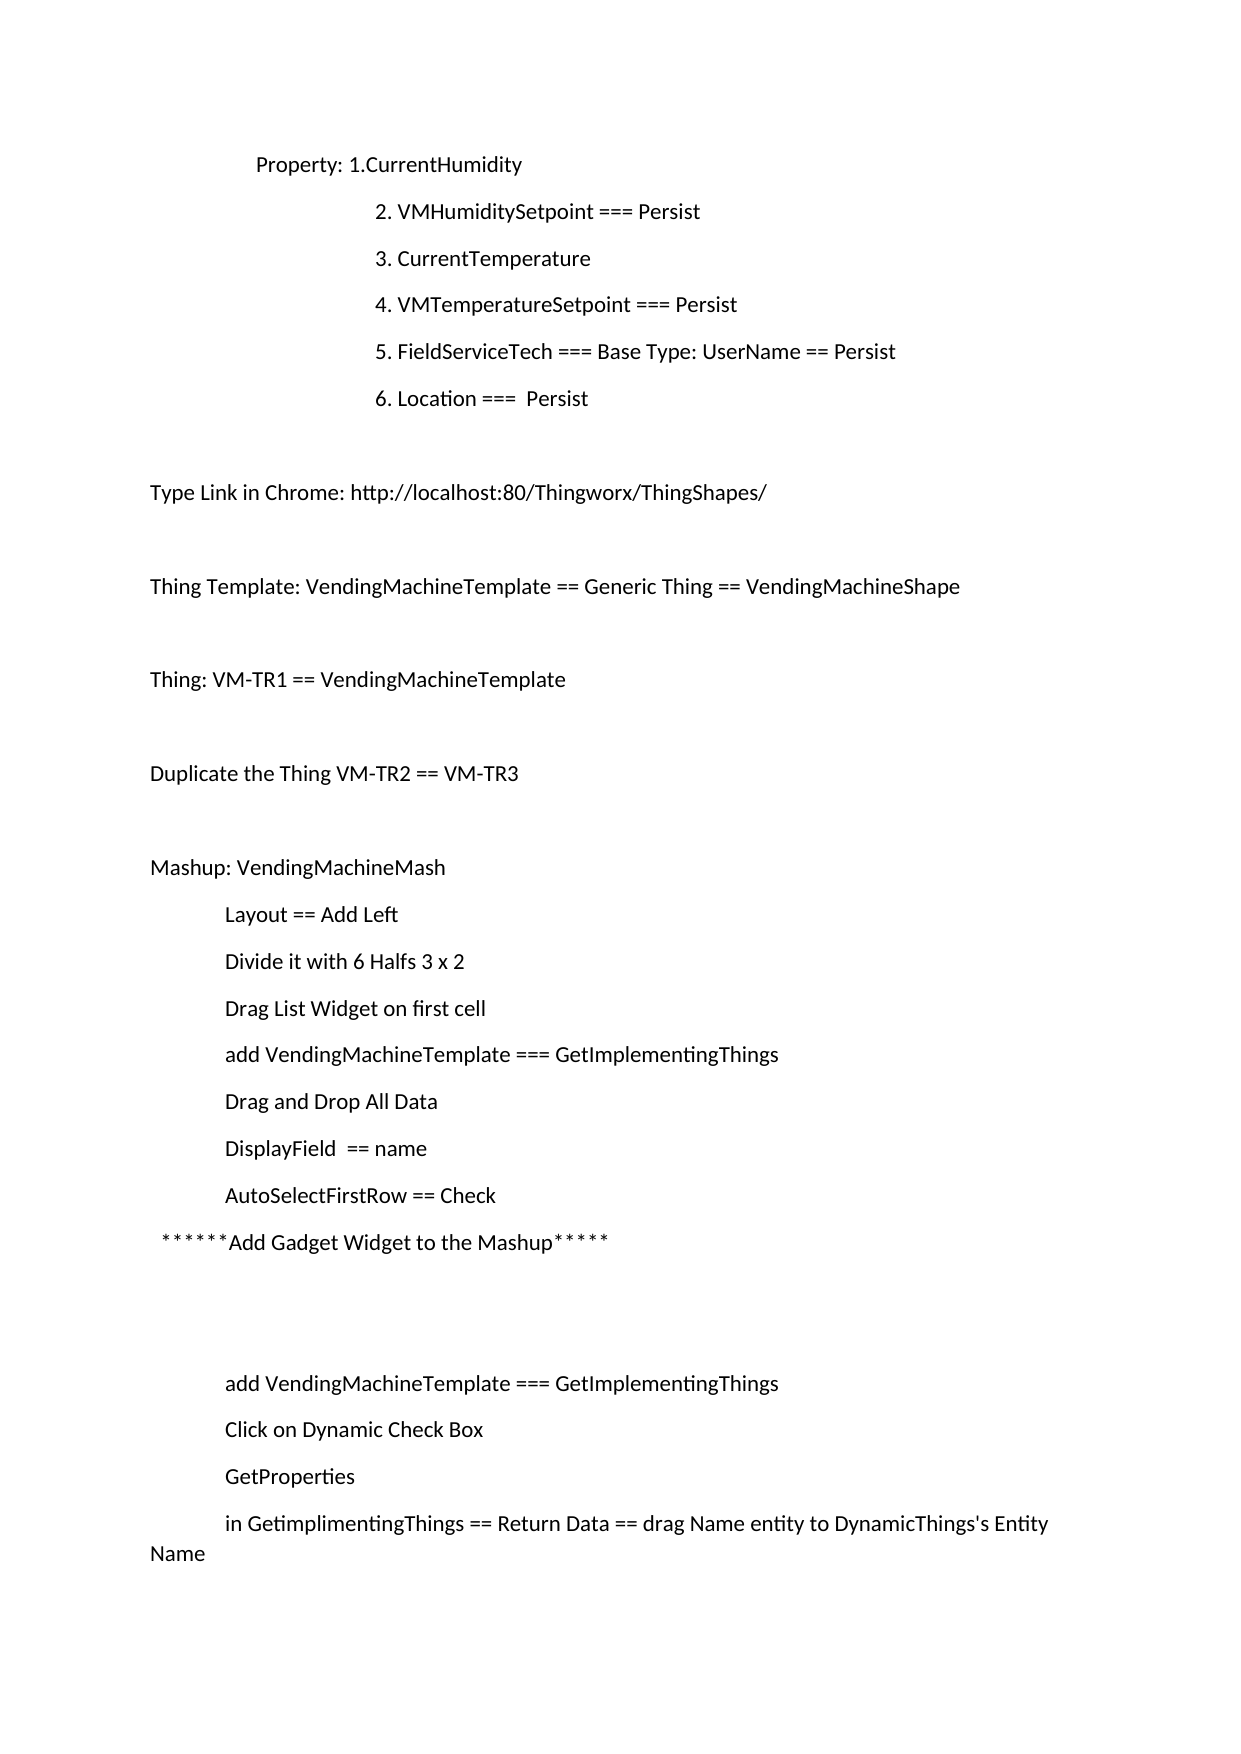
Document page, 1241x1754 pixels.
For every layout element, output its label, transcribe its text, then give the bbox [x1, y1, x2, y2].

text Type Link in Chrome: http://localhost:80/Thingworx/ThingShapes/ [150, 478, 1090, 506]
text Layout == Add Left [150, 900, 1090, 928]
text 2. VMHumiditySetpoint === Persist [150, 197, 1090, 225]
text Mashup: VendingMachineMash [150, 853, 1090, 881]
text add VendingMachineTemplate === GetImplementingThings [150, 1041, 1090, 1069]
text in GetimplimentingThings == Return Data == drag Name entity to DynamicThings's Entity Name [150, 1509, 1090, 1568]
text GetProperties [150, 1462, 1090, 1491]
text add VendingMachineTemplate === GetImplementingThings [150, 1369, 1090, 1397]
text Click on Dynamic Check Box [150, 1416, 1090, 1444]
text Duplicate the Thing VM-TR2 == VM-TR3 [150, 759, 1090, 787]
text Property: 1.CurrentHumidity [150, 150, 1090, 178]
text Drag and Drop All Data [150, 1087, 1090, 1116]
text Thing Template: VendingMachineTemplate == Generic Thing == VendingMachineShape [150, 572, 1090, 600]
text ******Add Gadget Widget to the Mashup***** [150, 1228, 1090, 1256]
text 5. FieldServiceTech === Base Type: UserName == Persist [150, 337, 1090, 366]
text DisplayField == name [150, 1134, 1090, 1162]
text 3. CurrentTemperature [150, 244, 1090, 272]
text 6. Location === Persist [150, 384, 1090, 412]
text Thing: VM-TR1 == VendingMachineTemplate [150, 666, 1090, 694]
text AutoSelectFirstRow == Check [150, 1181, 1090, 1209]
text Drag List Widget on first cell [150, 994, 1090, 1022]
text Divide it with 6 Halfs 3 x 2 [150, 947, 1090, 975]
text 4. VMTemperatureSetpoint === Persist [150, 291, 1090, 319]
